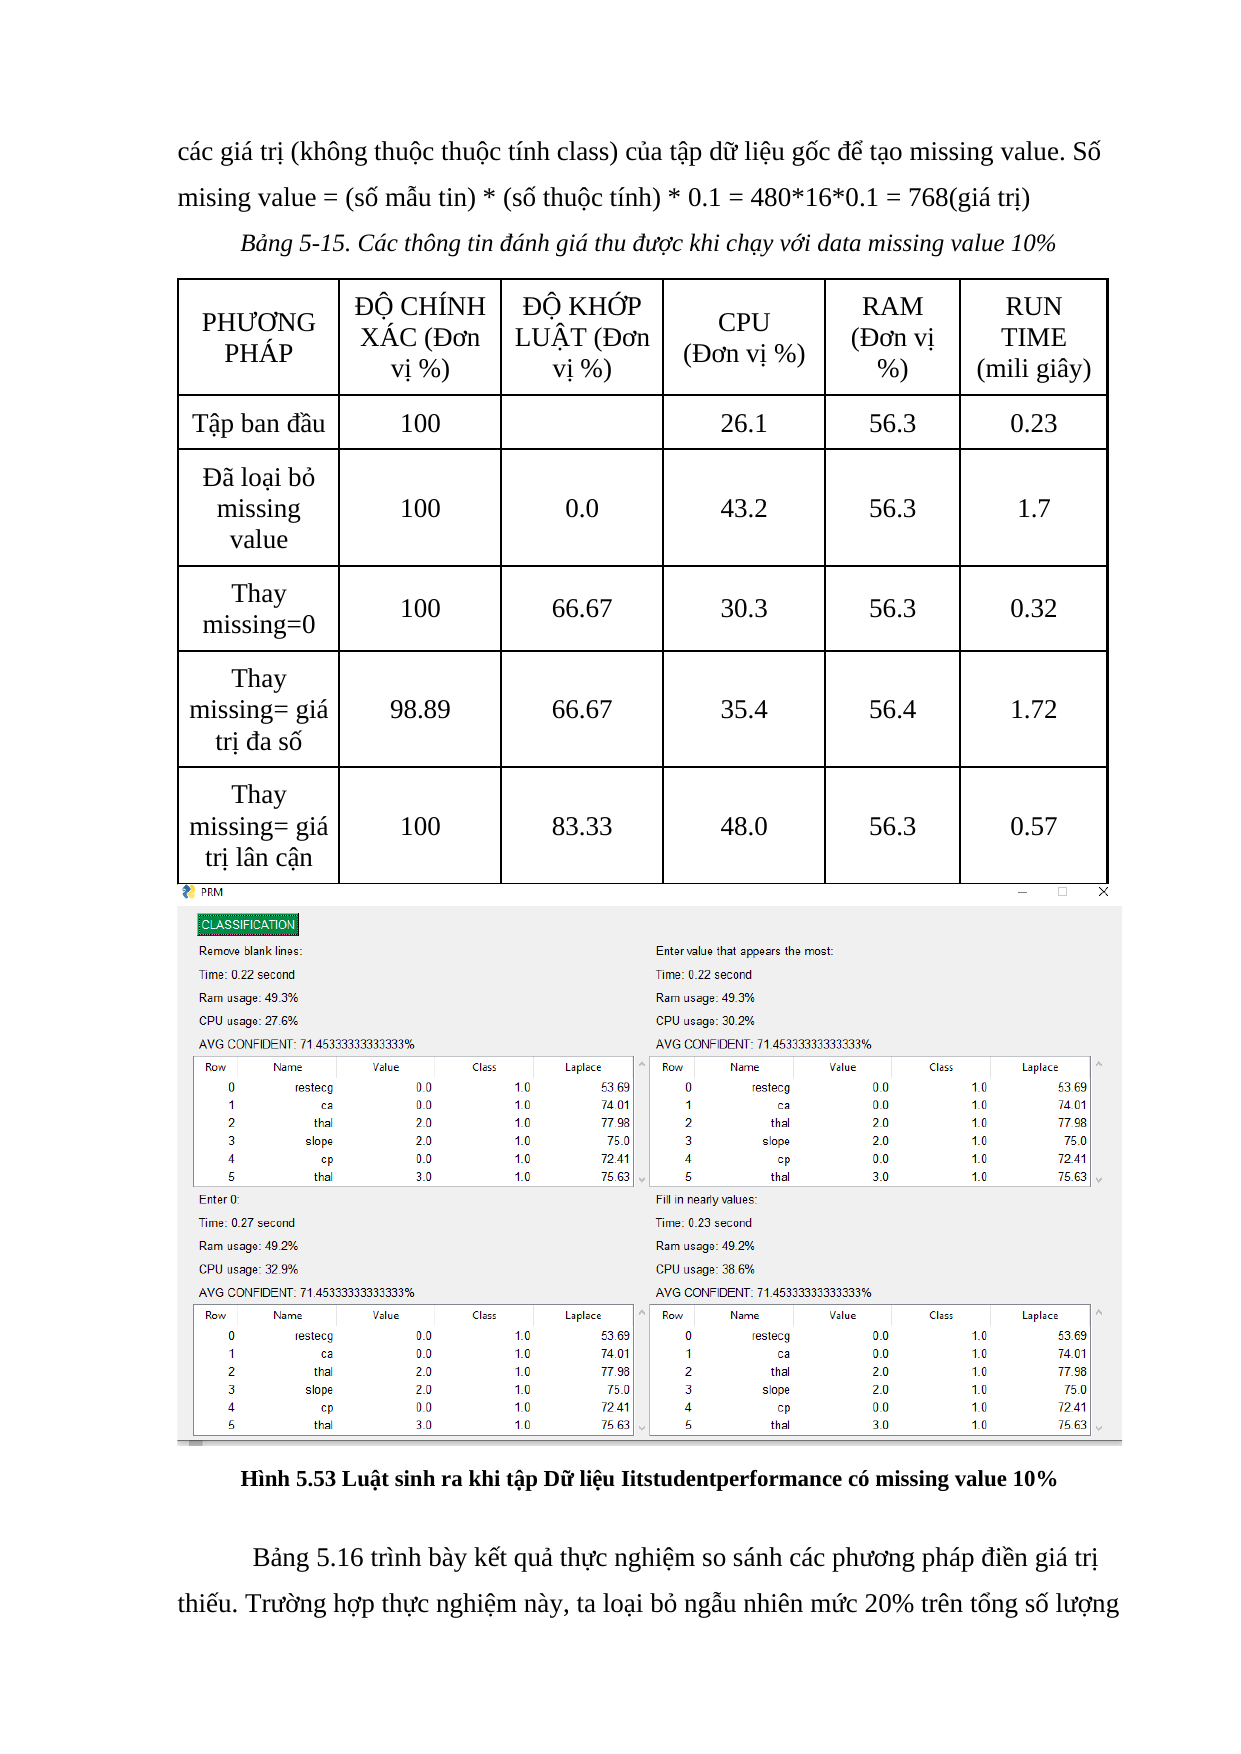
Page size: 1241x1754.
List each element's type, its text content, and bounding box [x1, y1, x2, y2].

table_cell 26.1 [664, 396, 824, 448]
table_cell 30.3 [664, 567, 824, 650]
table_cell 1.7 [961, 450, 1106, 564]
table_cell 35.4 [664, 652, 824, 766]
table_cell 100 [340, 768, 500, 882]
picture [177, 884, 1123, 1446]
table_cell 100 [340, 450, 500, 564]
table_cell [502, 396, 662, 448]
table_cell 56.3 [826, 450, 959, 564]
table_cell 56.3 [826, 396, 959, 448]
table_cell 66.67 [502, 567, 662, 650]
table_cell 98.89 [340, 652, 500, 766]
table_cell 66.67 [502, 652, 662, 766]
table_header ĐỘ CHÍNH XÁC (Đơn vị %) [340, 280, 500, 394]
table_cell Thay missing= giá trị đa số [179, 652, 338, 766]
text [177, 1541, 1122, 1619]
table_cell Thay missing= giá trị lân cận [179, 768, 338, 882]
table_cell 0.32 [961, 567, 1106, 650]
table_cell 100 [340, 567, 500, 650]
table_header ĐỘ KHỚP LUẬT (Đơn vị %) [502, 280, 662, 394]
table_cell 56.3 [826, 768, 959, 882]
table_cell 83.33 [502, 768, 662, 882]
table_cell 56.4 [826, 652, 959, 766]
table_cell 0.23 [961, 396, 1106, 448]
table_cell 100 [340, 396, 500, 448]
text Bảng 5-15. Các thông tin đánh giá thu được khi chạy với data missing value 10% [177, 228, 1122, 257]
table_header CPU (Đơn vị %) [664, 280, 824, 394]
table_cell 1.72 [961, 652, 1106, 766]
table_cell Đã loại bỏ missing value [179, 450, 338, 564]
table_cell 0.0 [502, 450, 662, 564]
table_cell 56.3 [826, 567, 959, 650]
table_cell 48.0 [664, 768, 824, 882]
table_cell 0.57 [961, 768, 1106, 882]
table_cell Tập ban đầu [179, 396, 338, 448]
table_header RUN TIME (mili giây) [961, 280, 1106, 394]
table_cell Thay missing=0 [179, 567, 338, 650]
table_cell 43.2 [664, 450, 824, 564]
table_header RAM (Đơn vị %) [826, 280, 959, 394]
table_header PHƯƠNG PHÁP [179, 280, 338, 394]
